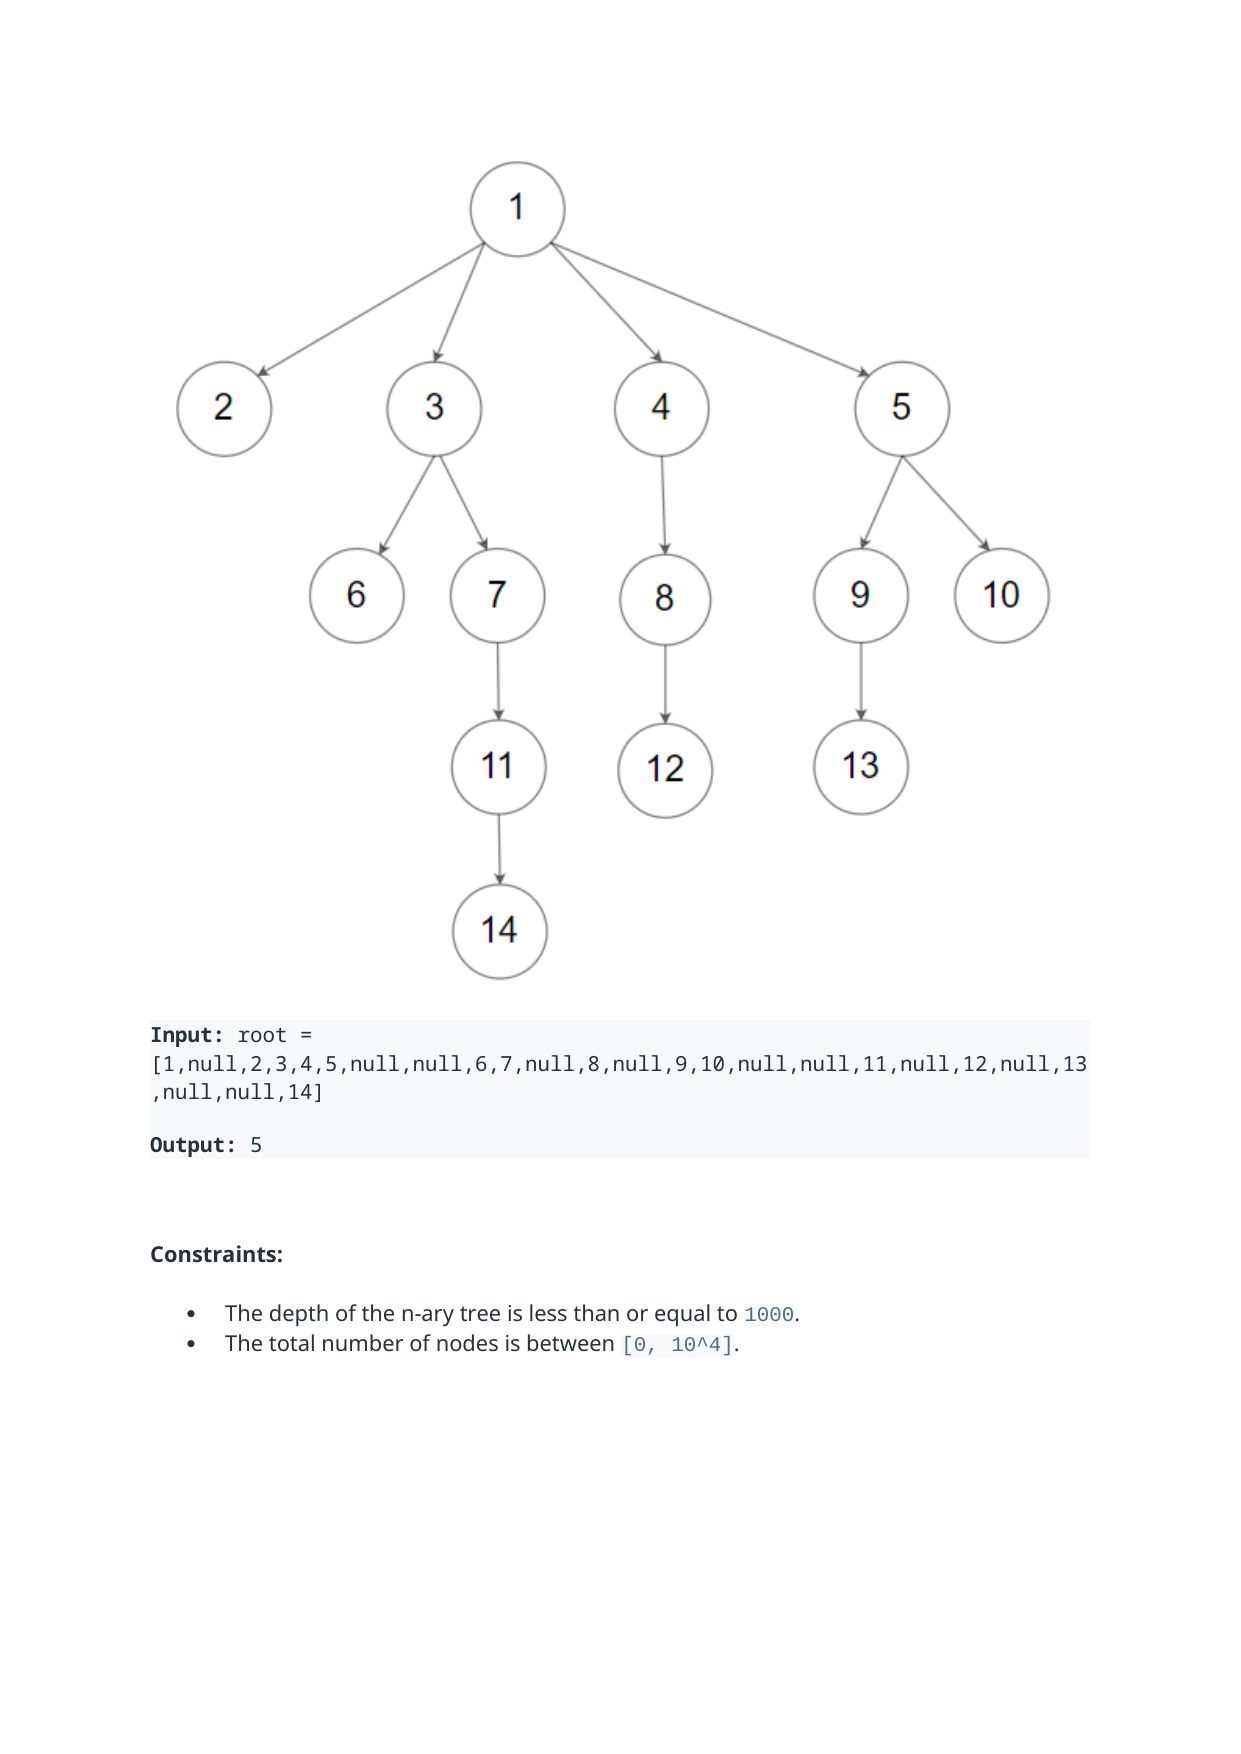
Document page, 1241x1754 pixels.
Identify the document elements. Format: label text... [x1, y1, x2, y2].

picture [150, 150, 1082, 996]
list The total number of nodes is between [0, 10^4]. [187, 1328, 1090, 1357]
list The depth of the n-ary tree is less than or equal to 1000. [187, 1298, 1090, 1328]
text Constraints: [150, 1239, 1090, 1269]
text Output: 5 [150, 1131, 1090, 1159]
text Input: root = [1,null,2,3,4,5,null,null,6,7,null,8,null,9,10,null,null,11,null,12,null,13,null,null,14] [150, 1020, 1090, 1106]
